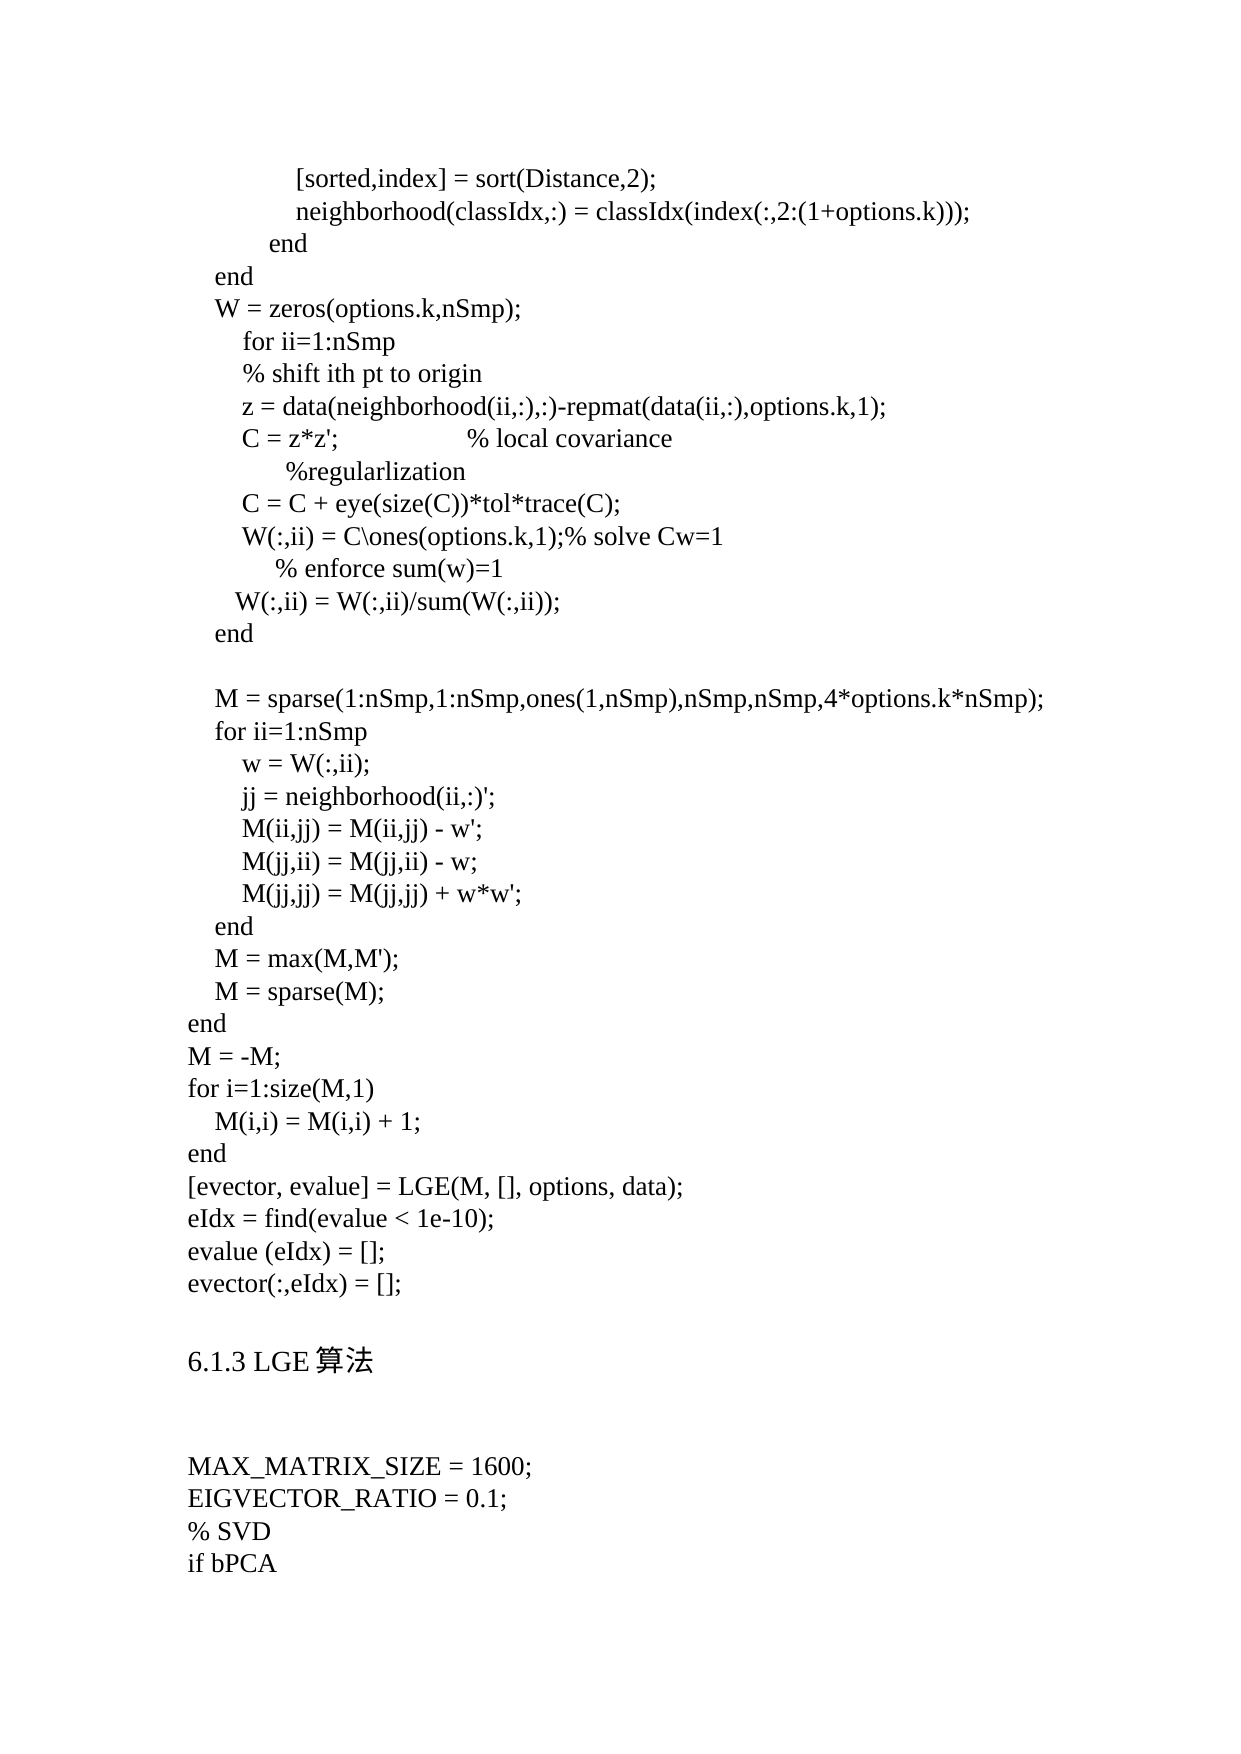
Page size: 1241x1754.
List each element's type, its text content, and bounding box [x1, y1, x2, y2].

text neighborhood(classIdx,:) = classIdx(index(:,2:(1+options.k))); [187, 194, 1053, 227]
text [sorted,index] = sort(Distance,2); [187, 162, 1053, 194]
text M(i,i) = M(i,i) + 1; [187, 1104, 1053, 1137]
text [evector, evalue] = LGE(M, [], options, data); [187, 1169, 1053, 1202]
subtitle 6.1.3 LGE算法 [187, 1327, 1053, 1392]
text M(ii,jj) = M(ii,jj) - w'; [187, 812, 1053, 844]
text end [187, 259, 1053, 292]
text end [187, 909, 1053, 942]
text EIGVECTOR_RATIO = 0.1; [187, 1482, 1053, 1514]
text % enforce sum(w)=1 [275, 552, 1053, 584]
text MAX_MATRIX_SIZE = 1600; [187, 1449, 1053, 1482]
text w = W(:,ii); [187, 747, 1053, 779]
text M = max(M,M'); [187, 942, 1053, 974]
text end [187, 1137, 1053, 1169]
text eIdx = find(evalue < 1e-10); [187, 1202, 1053, 1234]
text W = zeros(options.k,nSmp); [187, 292, 1053, 324]
text M(jj,ii) = M(jj,ii) - w; [187, 844, 1053, 877]
text evalue (eIdx) = []; [187, 1234, 1053, 1267]
text for ii=1:nSmp [187, 324, 1053, 357]
text if bPCA [187, 1547, 1053, 1579]
text %regularlization [231, 454, 1053, 487]
text M = sparse(1:nSmp,1:nSmp,ones(1,nSmp),nSmp,nSmp,4*options.k*nSmp); [187, 682, 1053, 714]
text W(:,ii) = W(:,ii)/sum(W(:,ii)); [187, 584, 1053, 617]
text M = -M; [187, 1039, 1053, 1072]
text % SVD [187, 1514, 1053, 1547]
text C = z*z'; % local covariance [187, 422, 1053, 454]
text for i=1:size(M,1) [187, 1072, 1053, 1104]
text end [187, 227, 1053, 259]
text jj = neighborhood(ii,:)'; [187, 779, 1053, 812]
text % shift ith pt to origin [199, 357, 1053, 389]
text C = C + eye(size(C))*tol*trace(C); [187, 487, 1053, 519]
text evector(:,eIdx) = []; [187, 1267, 1053, 1299]
text for ii=1:nSmp [187, 714, 1053, 747]
text end [187, 1007, 1053, 1039]
text W(:,ii) = C\ones(options.k,1);% solve Cw=1 [187, 519, 1053, 552]
text M(jj,jj) = M(jj,jj) + w*w'; [187, 877, 1053, 909]
text M = sparse(M); [187, 974, 1053, 1007]
text z = data(neighborhood(ii,:),:)-repmat(data(ii,:),options.k,1); [187, 389, 1053, 422]
text end [187, 617, 1053, 649]
